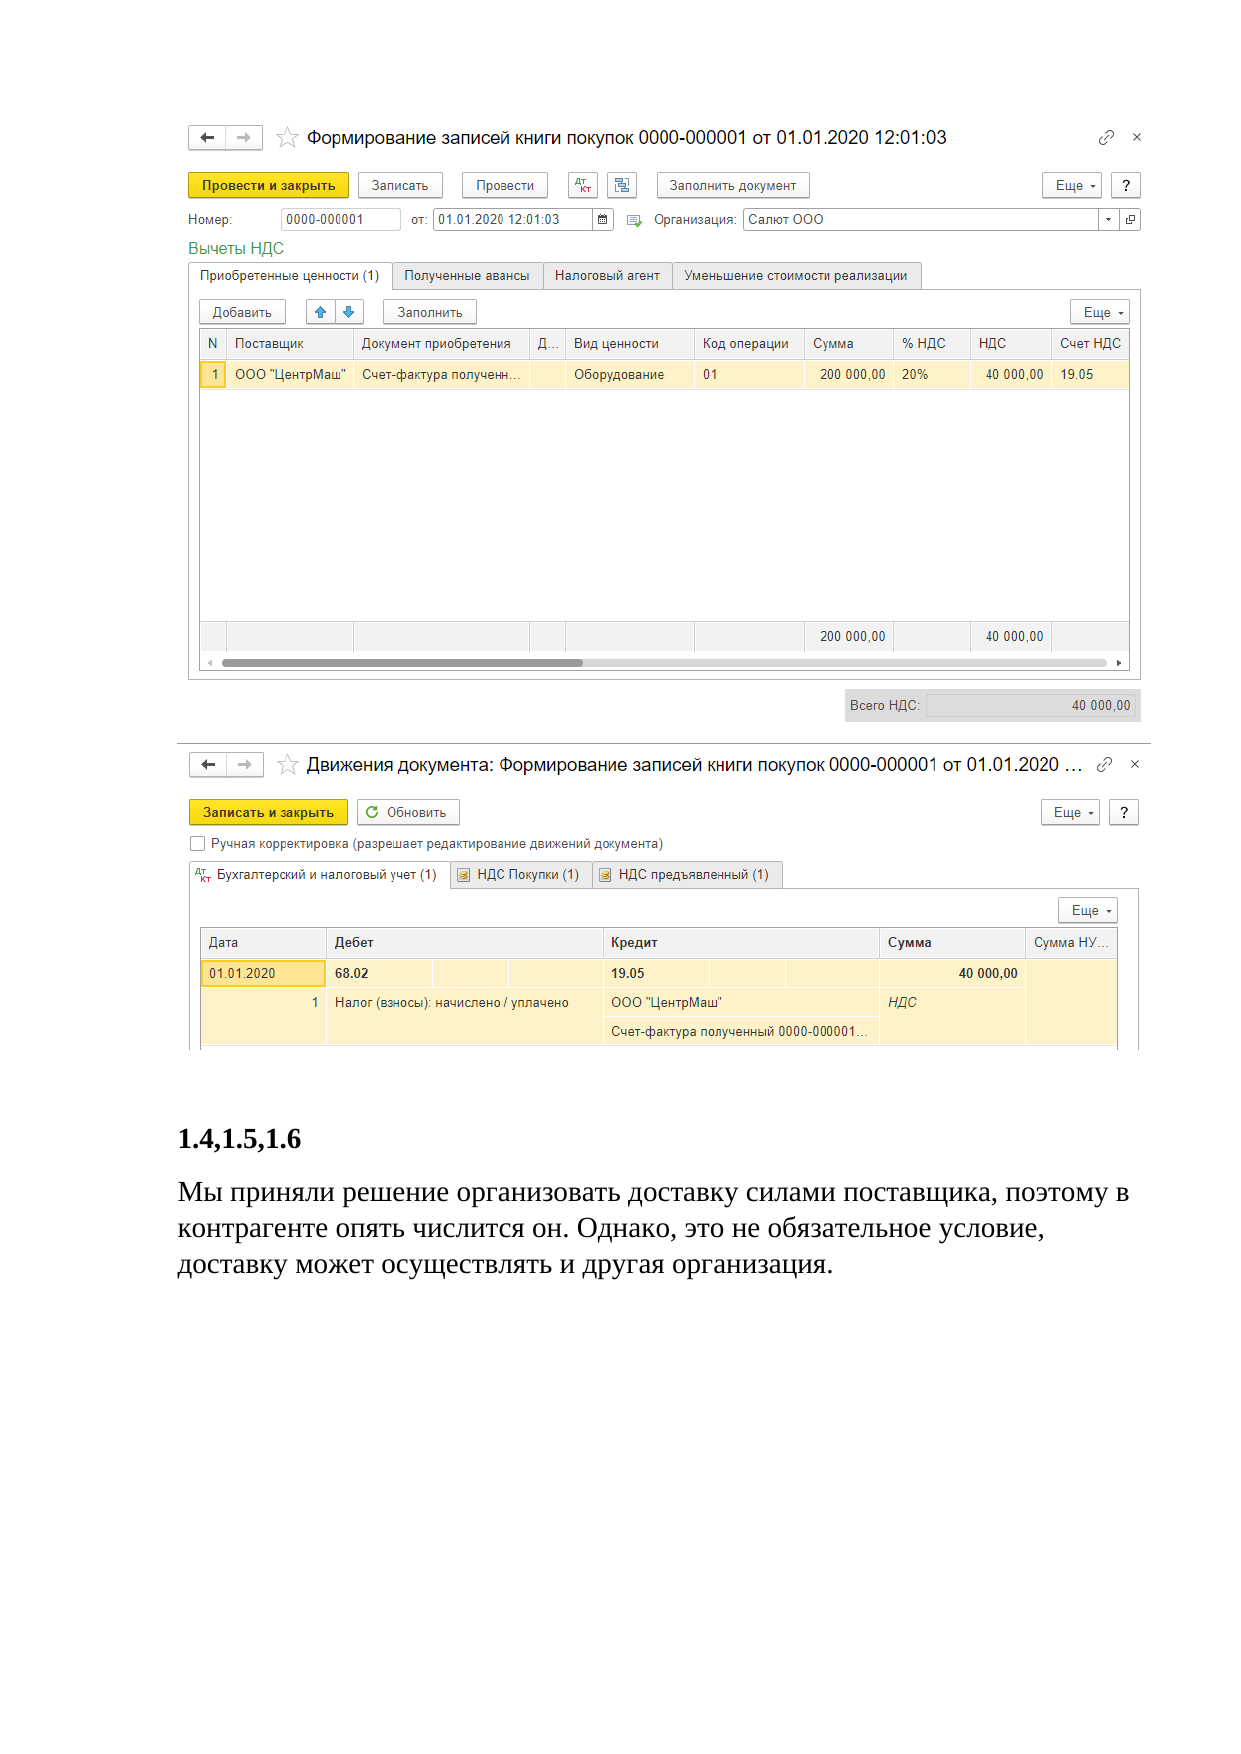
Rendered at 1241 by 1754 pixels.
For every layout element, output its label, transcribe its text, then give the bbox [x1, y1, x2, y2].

text Мы приняли решение организовать доставку силами поставщика, поэтому в контрагенте опять числится он. Однако, это не обязательное условие, доставку может осуществлять и другая организация. [177, 1174, 1152, 1280]
picture [177, 118, 1151, 725]
picture [177, 743, 1151, 1050]
text 1.4,1.5,1.6 [177, 1121, 1152, 1155]
